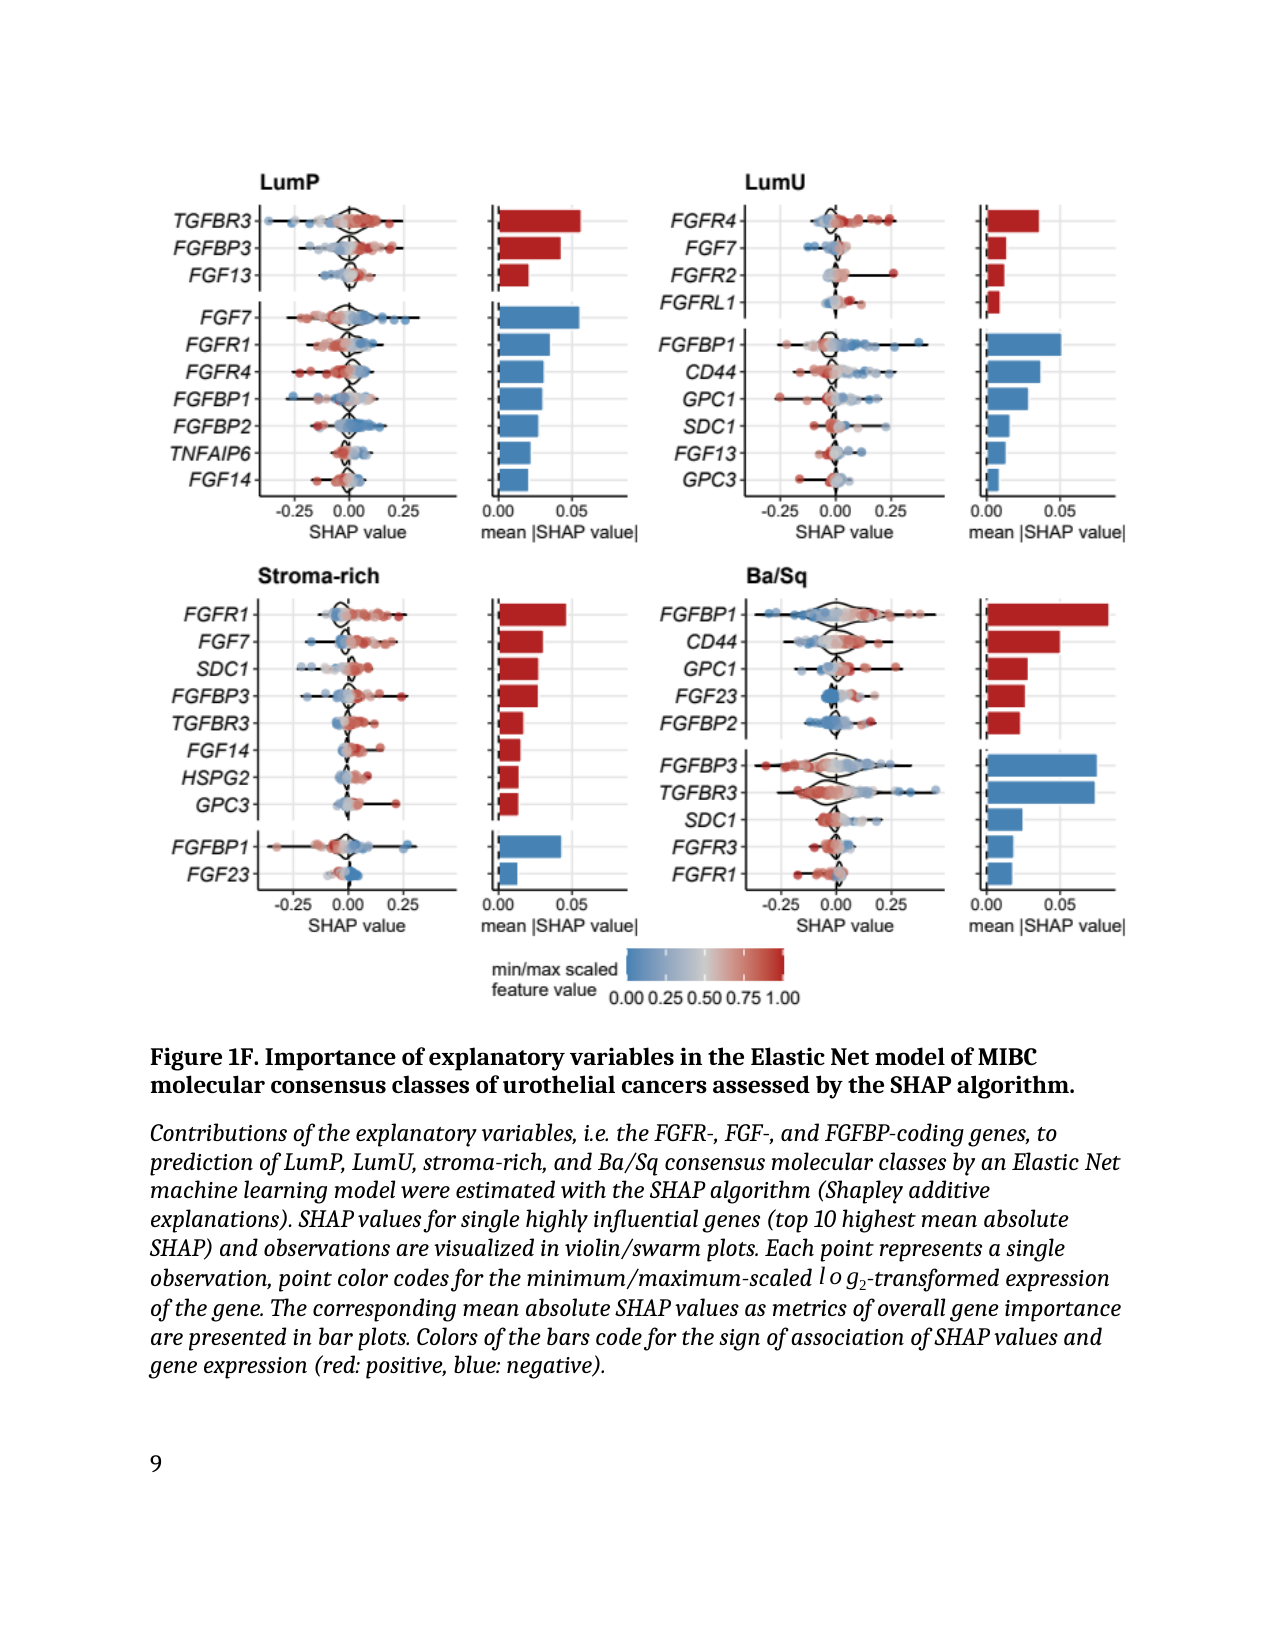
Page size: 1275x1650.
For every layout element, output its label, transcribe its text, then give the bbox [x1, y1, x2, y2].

text Figure 1F. Importance of explanatory variables in the Elastic Net model of MIBC molecular consensus classes of urothelial cancers assessed by the SHAP algorithm. [150, 1042, 1125, 1100]
picture [150, 150, 1125, 1022]
